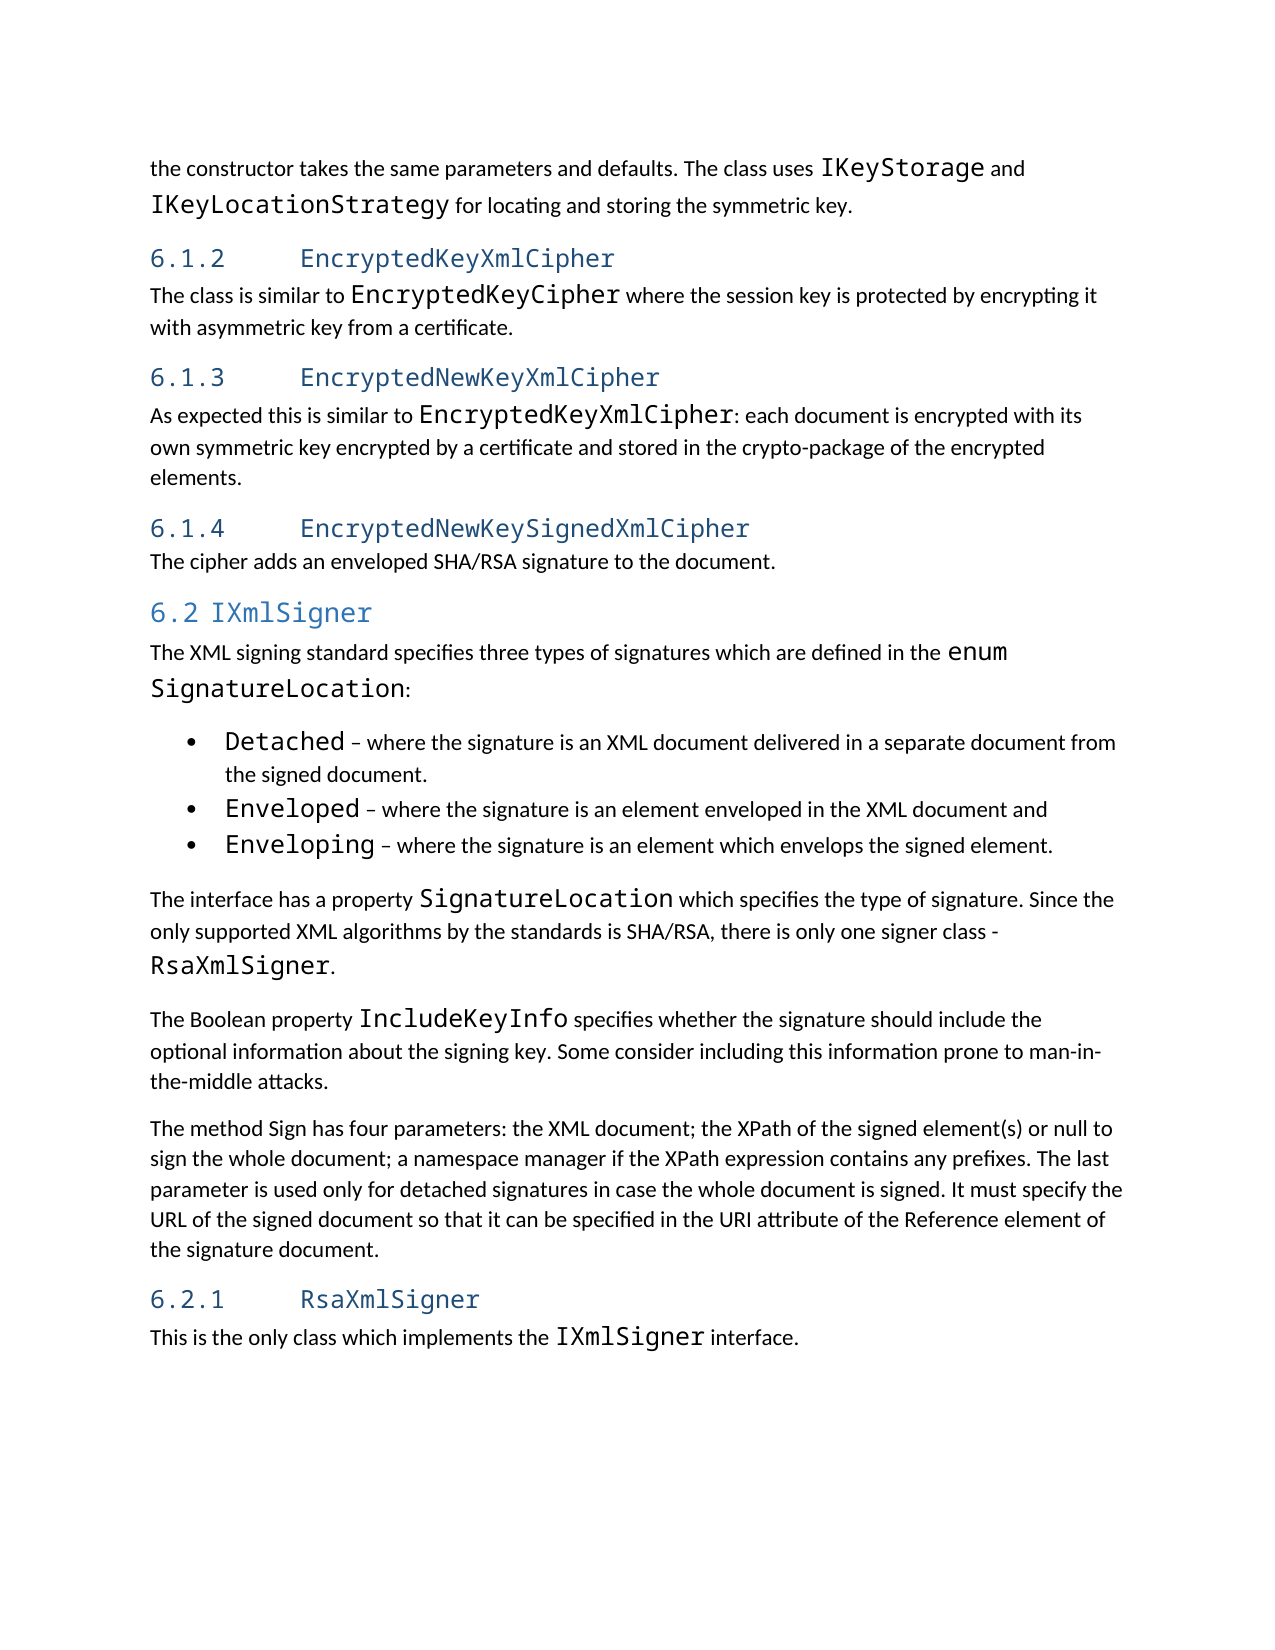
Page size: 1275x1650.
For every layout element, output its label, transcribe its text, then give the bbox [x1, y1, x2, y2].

text The method Sign has four parameters: the XML document; the XPath of the signed element(s) or null to sign the whole document; a namespace manager if the XPath expression contains any prefixes. The last parameter is used only for detached signatures in case the whole document is signed. It must specify the URL of the signed document so that it can be specified in the URI attribute of the Reference element of the signature document. [150, 1114, 1125, 1263]
text The cipher adds an enveloped SHA/RSA signature to the document. [150, 547, 1125, 575]
text The XML signing standard specifies three types of signatures which are defined in the enum SignatureLocation: [150, 634, 1125, 704]
text The Boolean property IncludeKeyInfo specifies whether the signature should include the optional information about the signing key. Some consider including this information prone to man-in-the-middle attacks. [150, 1001, 1125, 1095]
subtitle EncryptedNewKeyXmlCipher [150, 360, 1125, 394]
text The class is similar to EncryptedKeyCipher where the session key is protected by encrypting it with asymmetric key from a certificate. [150, 277, 1125, 341]
list Detached – where the signature is an XML document delivered in a separate document from the signed document. [187, 724, 1125, 788]
text This is the only class which implements the IXmlSigner interface. [150, 1319, 1125, 1353]
subtitle RsaXmlSigner [150, 1282, 1125, 1316]
list Enveloping – where the signature is an element which envelops the signed element. [187, 827, 1125, 861]
subtitle IXmlSigner [150, 594, 1125, 631]
subtitle EncryptedKeyXmlCipher [150, 240, 1125, 274]
subtitle EncryptedNewKeySignedXmlCipher [150, 510, 1125, 544]
list Enveloped – where the signature is an element enveloped in the XML document and [187, 790, 1125, 824]
text The interface has a property SignatureLocation which specifies the type of signature. Since the only supported XML algorithms by the standards is SHA/RSA, there is only one signer class - RsaXmlSigner. [150, 881, 1125, 982]
